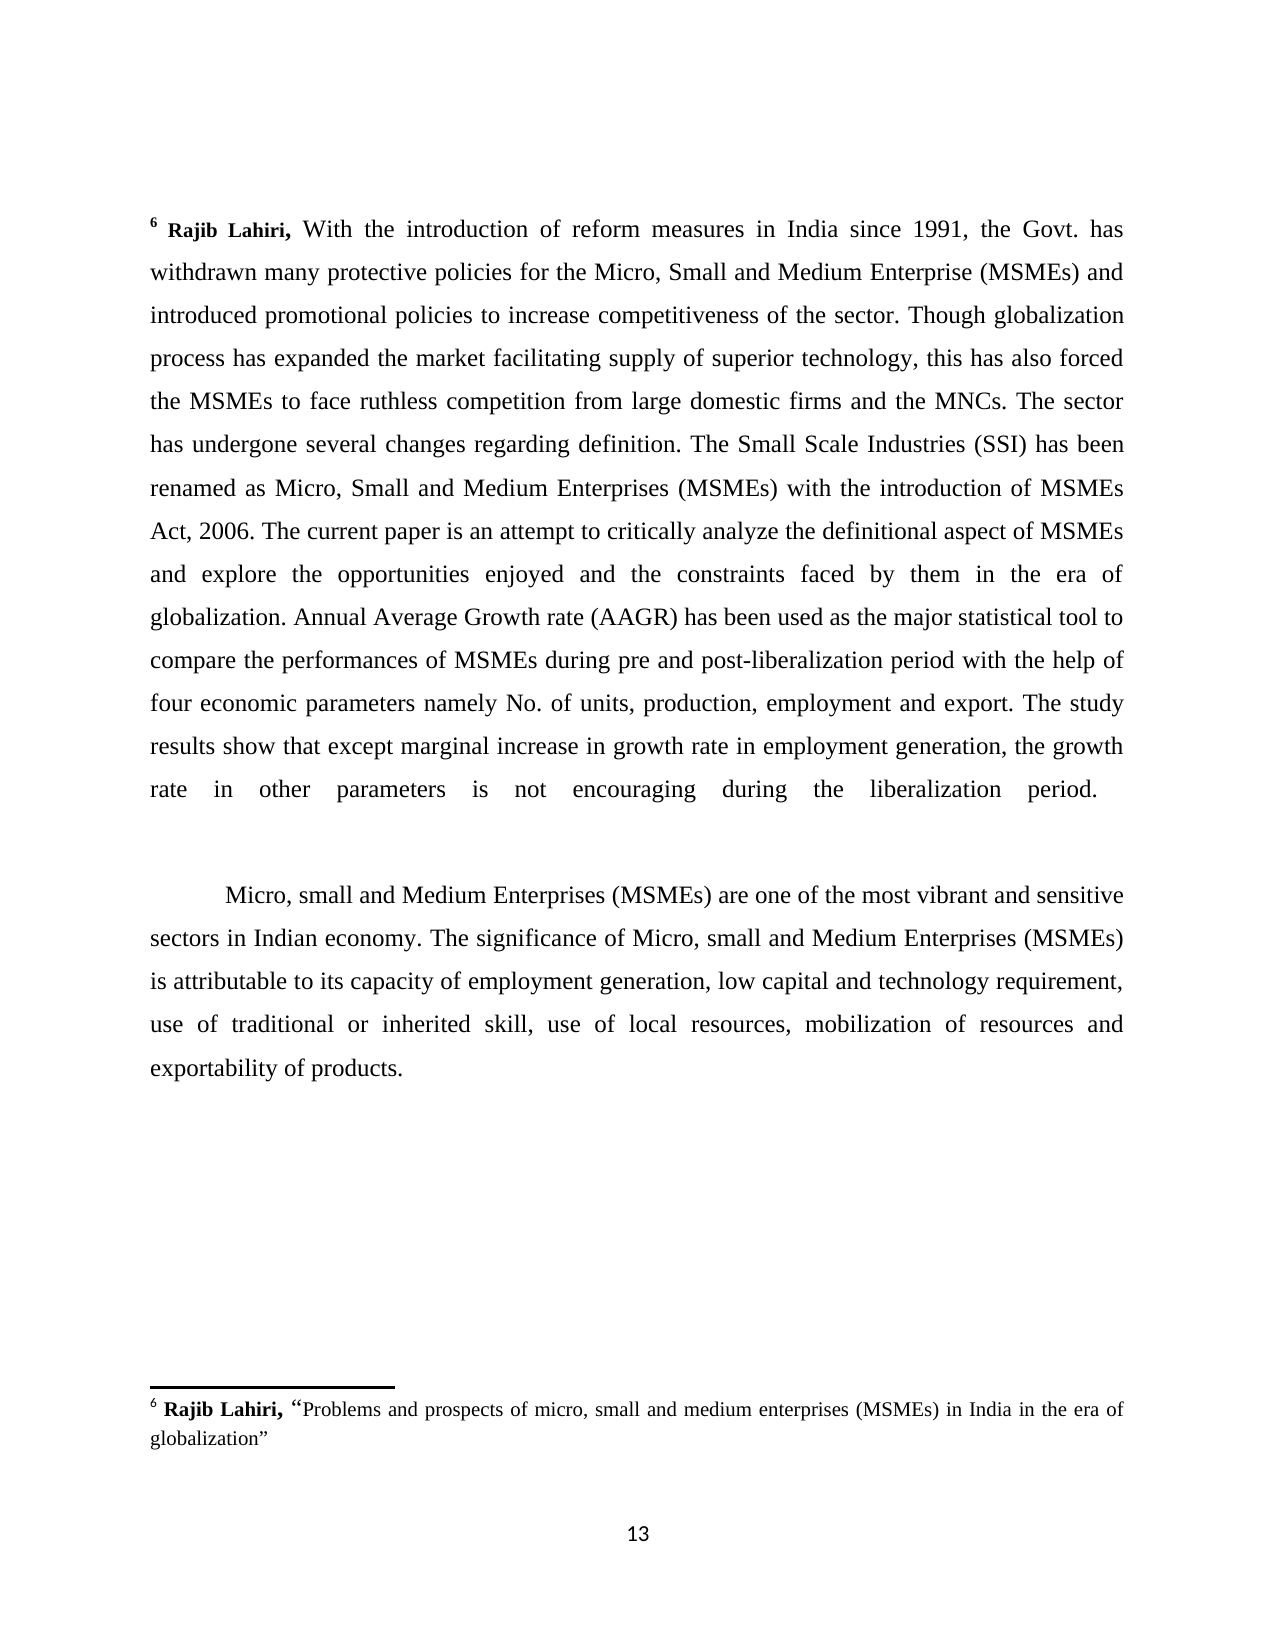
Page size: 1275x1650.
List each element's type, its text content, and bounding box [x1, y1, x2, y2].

text Rajib Lahiri, With the introduction of reform measures in India since 1991, the Govt. has withdrawn many protective policies for the Micro, Small and Medium Enterprise (MSMEs) and introduced promotional policies to increase competitiveness of the sector. Though globalization process has expanded the market facilitating supply of superior technology, this has also forced the MSMEs to face ruthless competition from large domestic firms and the MNCs. The sector has undergone several changes regarding definition. The Small Scale Industries (SSI) has been renamed as Micro, Small and Medium Enterprises (MSMEs) with the introduction of MSMEs Act, 2006. The current paper is an attempt to critically analyze the definitional aspect of MSMEs and explore the opportunities enjoyed and the constraints faced by them in the era of globalization. Annual Average Growth rate (AAGR) has been used as the major statistical tool to compare the performances of MSMEs during pre and post-liberalization period with the help of four economic parameters namely No. of units, production, employment and export. The study results show that except marginal increase in growth rate in employment generation, the growth rate in other parameters is not encouraging during the liberalization period. [150, 214, 1125, 845]
text Micro, small and Medium Enterprises (MSMEs) are one of the most vibrant and sensitive sectors in Indian economy. The significance of Micro, small and Medium Enterprises (MSMEs) is attributable to its capacity of employment generation, low capital and technology requirement, use of traditional or inherited skill, use of local resources, mobilization of resources and exportability of products. [150, 880, 1125, 1081]
